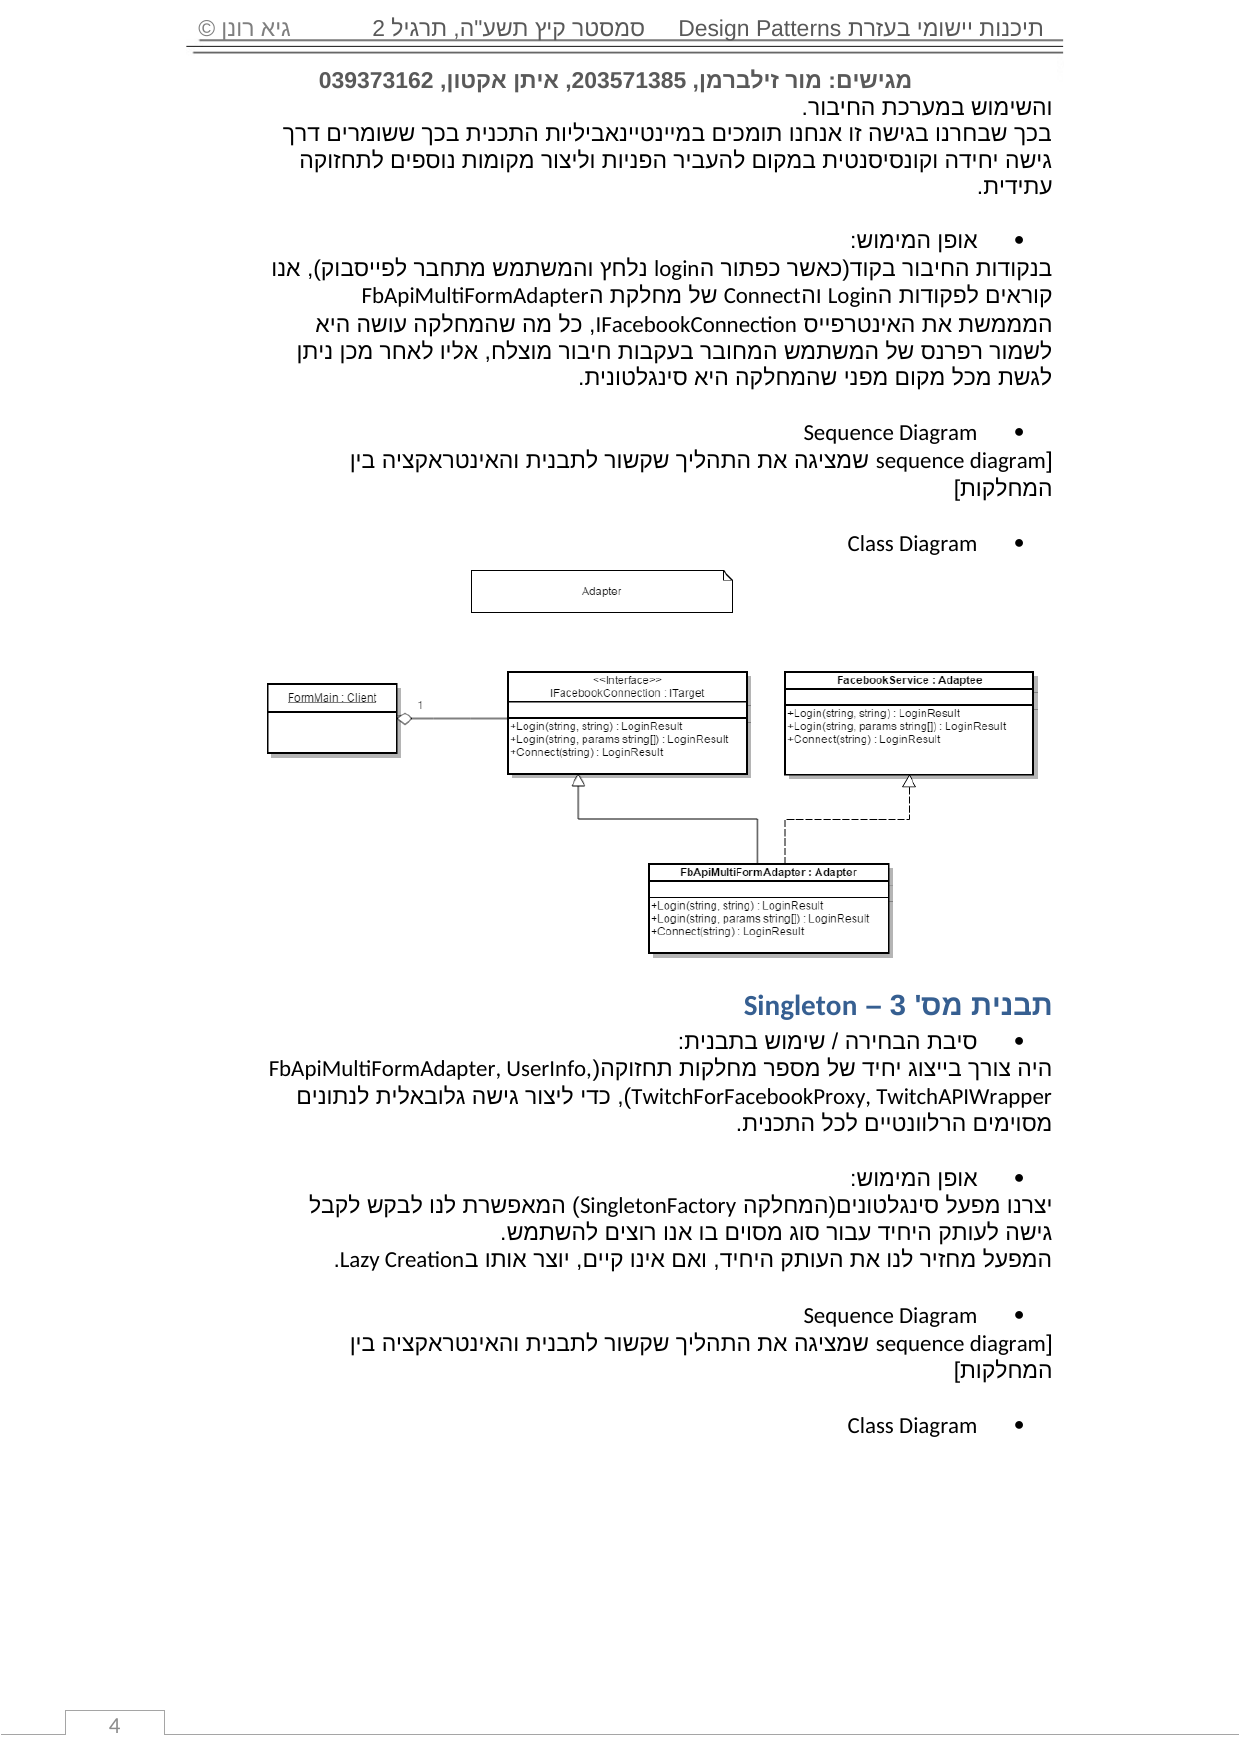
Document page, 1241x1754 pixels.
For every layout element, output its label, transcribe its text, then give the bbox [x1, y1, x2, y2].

text בנקודות החיבור בקוד(כאשר כפתור הlogin נלחץ והמשתמש מתחבר לפייסבוק), אנו קוראים לפקודות הLogin והConnect של מחלקת הFbApiMultiFormAdapter המממשת את האינטרפייס IFacebookConnection, כל מה שהמחלקה עושה היא לשמור רפרנס של המשתמש המחובר בעקבות חיבור מוצלח, אליו לאחר מכן ניתן לגשת מכל מקום מפני שהמחלקה היא סינגלטונית. [262, 254, 1053, 390]
picture [187, 556, 1053, 971]
text [sequence diagram שמציגה את התהליך שקשור לתבנית והאינטראקציה בין המחלקות] [262, 1329, 1053, 1384]
text יצרנו מפעל סינגלטונים(המחלקה SingletonFactory) המאפשרת לנו לבקש לקבל גישה לעותק היחיד עבור סוג מסוים בו אנו רוצים להשתמש. המפעל מחזיר לנו את העותק היחיד, ואם אינו קיים, יוצר אותו בLazy Creation. [262, 1191, 1053, 1273]
list אופן המימוש: [187, 227, 1015, 254]
list Sequence Diagram [187, 1301, 1015, 1329]
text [262, 94, 1053, 199]
picture [186, 0, 1064, 104]
list Class Diagram [187, 529, 1015, 556]
text היה צורך בייצוג יחיד של מספר מחלקות תחזוקה(FbApiMultiFormAdapter, UserInfo, TwitchForFacebookProxy, TwitchAPIWrapper), כדי ליצור גישה גלובאלית לנתונים מסוימים הרלוונטיים לכל התכנית. [262, 1054, 1053, 1164]
subtitle תבנית מס' 3 – Singleton [187, 987, 1053, 1022]
list Sequence Diagram [187, 418, 1015, 446]
list Class Diagram [187, 1412, 1015, 1440]
text [sequence diagram שמציגה את התהליך שקשור לתבנית והאינטראקציה בין המחלקות] [262, 446, 1053, 501]
list סיבת הבחירה / שימוש בתבנית: [187, 1028, 1015, 1054]
list אופן המימוש: [187, 1164, 1015, 1191]
